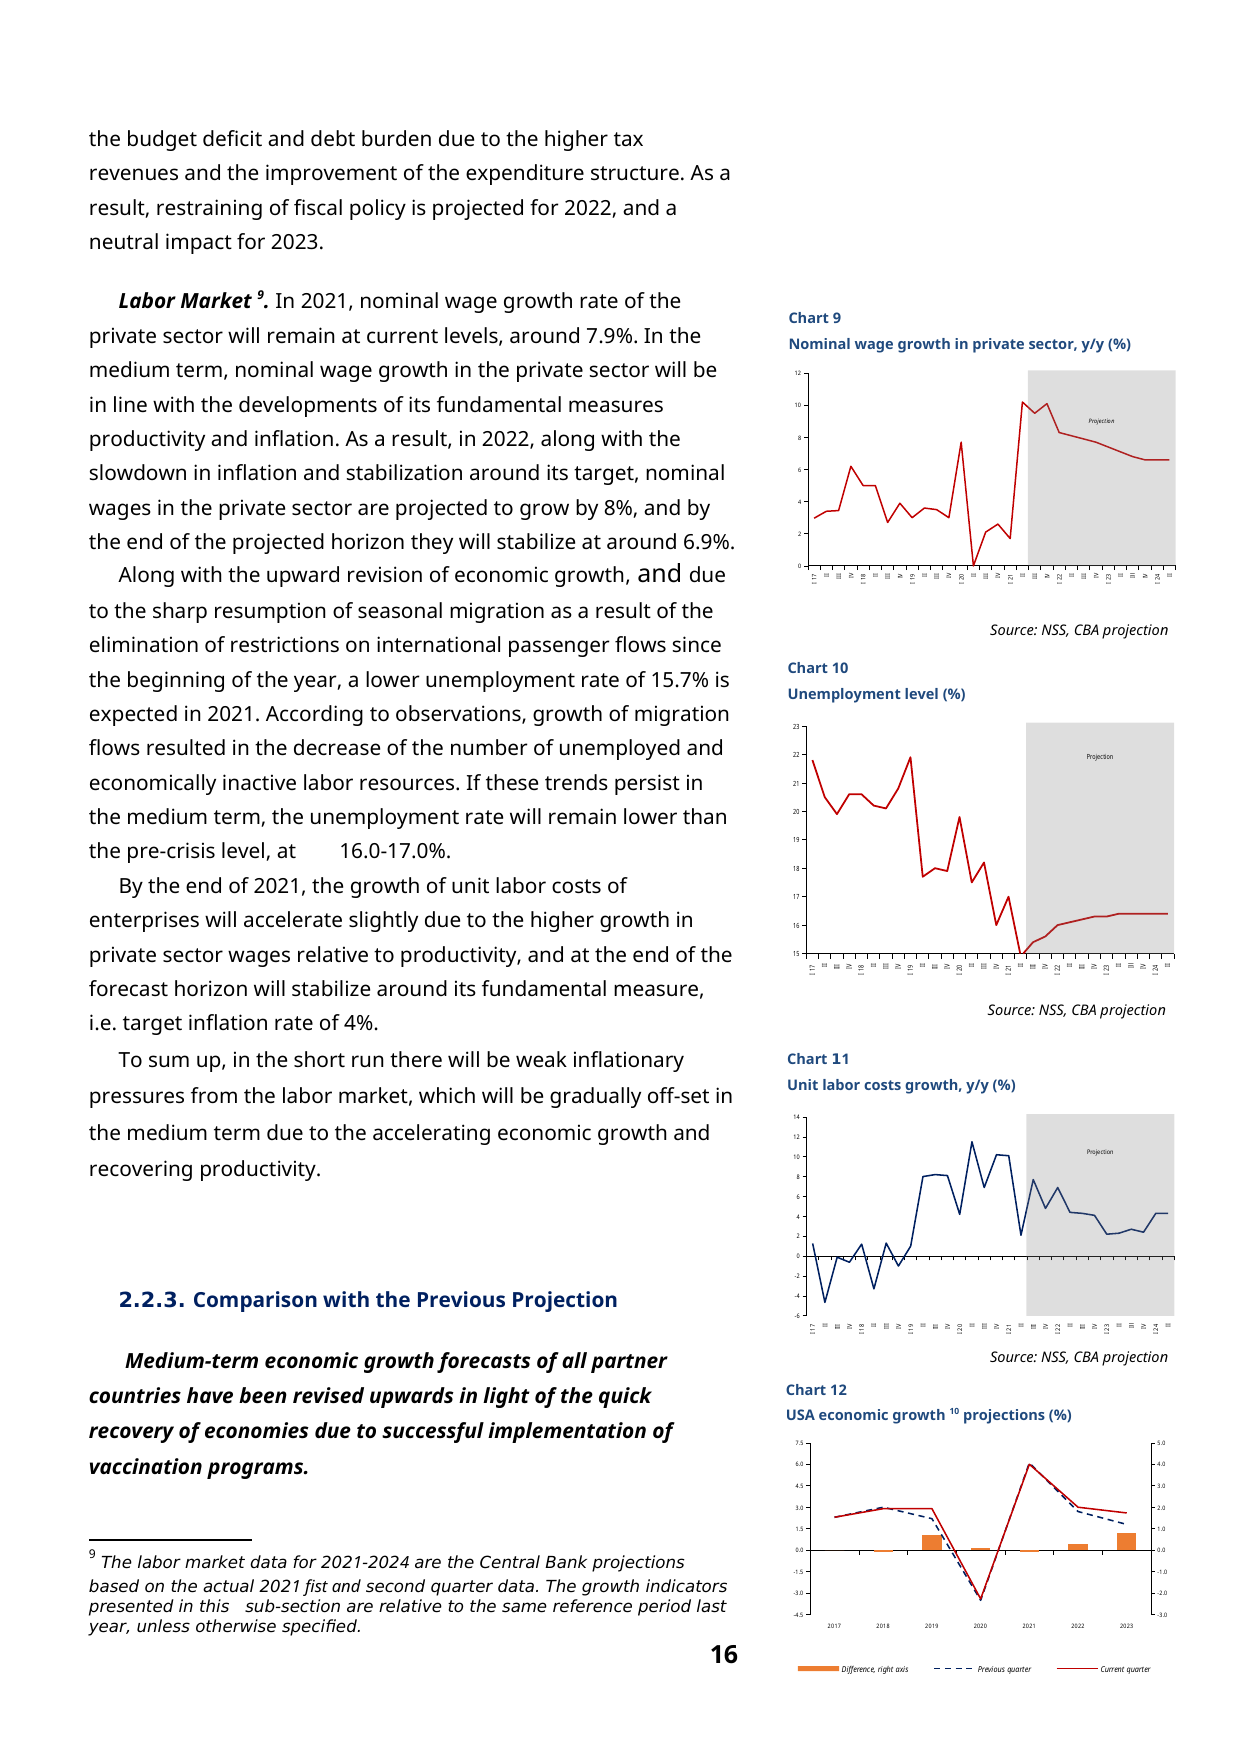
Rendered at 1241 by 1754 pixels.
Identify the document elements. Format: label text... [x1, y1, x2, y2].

text Labor Market . In 2021, nominal wage growth rate of the private sector will remain at current levels, around 7.9%. In the medium term, nominal wage growth in the private sector will be in line with the developments of its fundamental measures productivity and inflation. As a result, in 2022, along with the slowdown in inflation and stabilization around its target, nominal wages in the private sector are projected to grow by 8%, and by the end of the projected horizon they will stabilize at around 6.9%. [89, 281, 738, 556]
text 2.2.3. Comparison with the Previous Projection [89, 1285, 738, 1314]
text By the end of 2021, the growth of unit labor costs of enterprises will accelerate slightly due to the higher growth in private sector wages relative to productivity, and at the end of the forecast horizon will stabilize around its fundamental measure, i.e. target inflation rate of 4%. [89, 865, 738, 1037]
text To sum up, in the short run there will be weak inflationary pressures from the labor market, which will be gradually off-set in the medium term due to the accelerating economic growth and recovering productivity. [89, 1037, 738, 1183]
text Along with the upward revision of economic growth, and due to the sharp resumption of seasonal migration as a result of the elimination of restrictions on international passenger flows since the beginning of the year, a lower unemployment rate of 15.7% is expected in 2021. According to observations, growth of migration flows resulted in the decrease of the number of unemployed and economically inactive labor resources. If these trends persist in the medium term, the unemployment rate will remain lower than the pre-crisis level, at 16.0-17.0%. [89, 556, 738, 865]
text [89, 118, 738, 256]
text Medium-term economic growth forecasts of all partner countries have been revised upwards in light of the quick recovery of economies due to successful implementation of vaccination programs. [89, 1339, 738, 1481]
